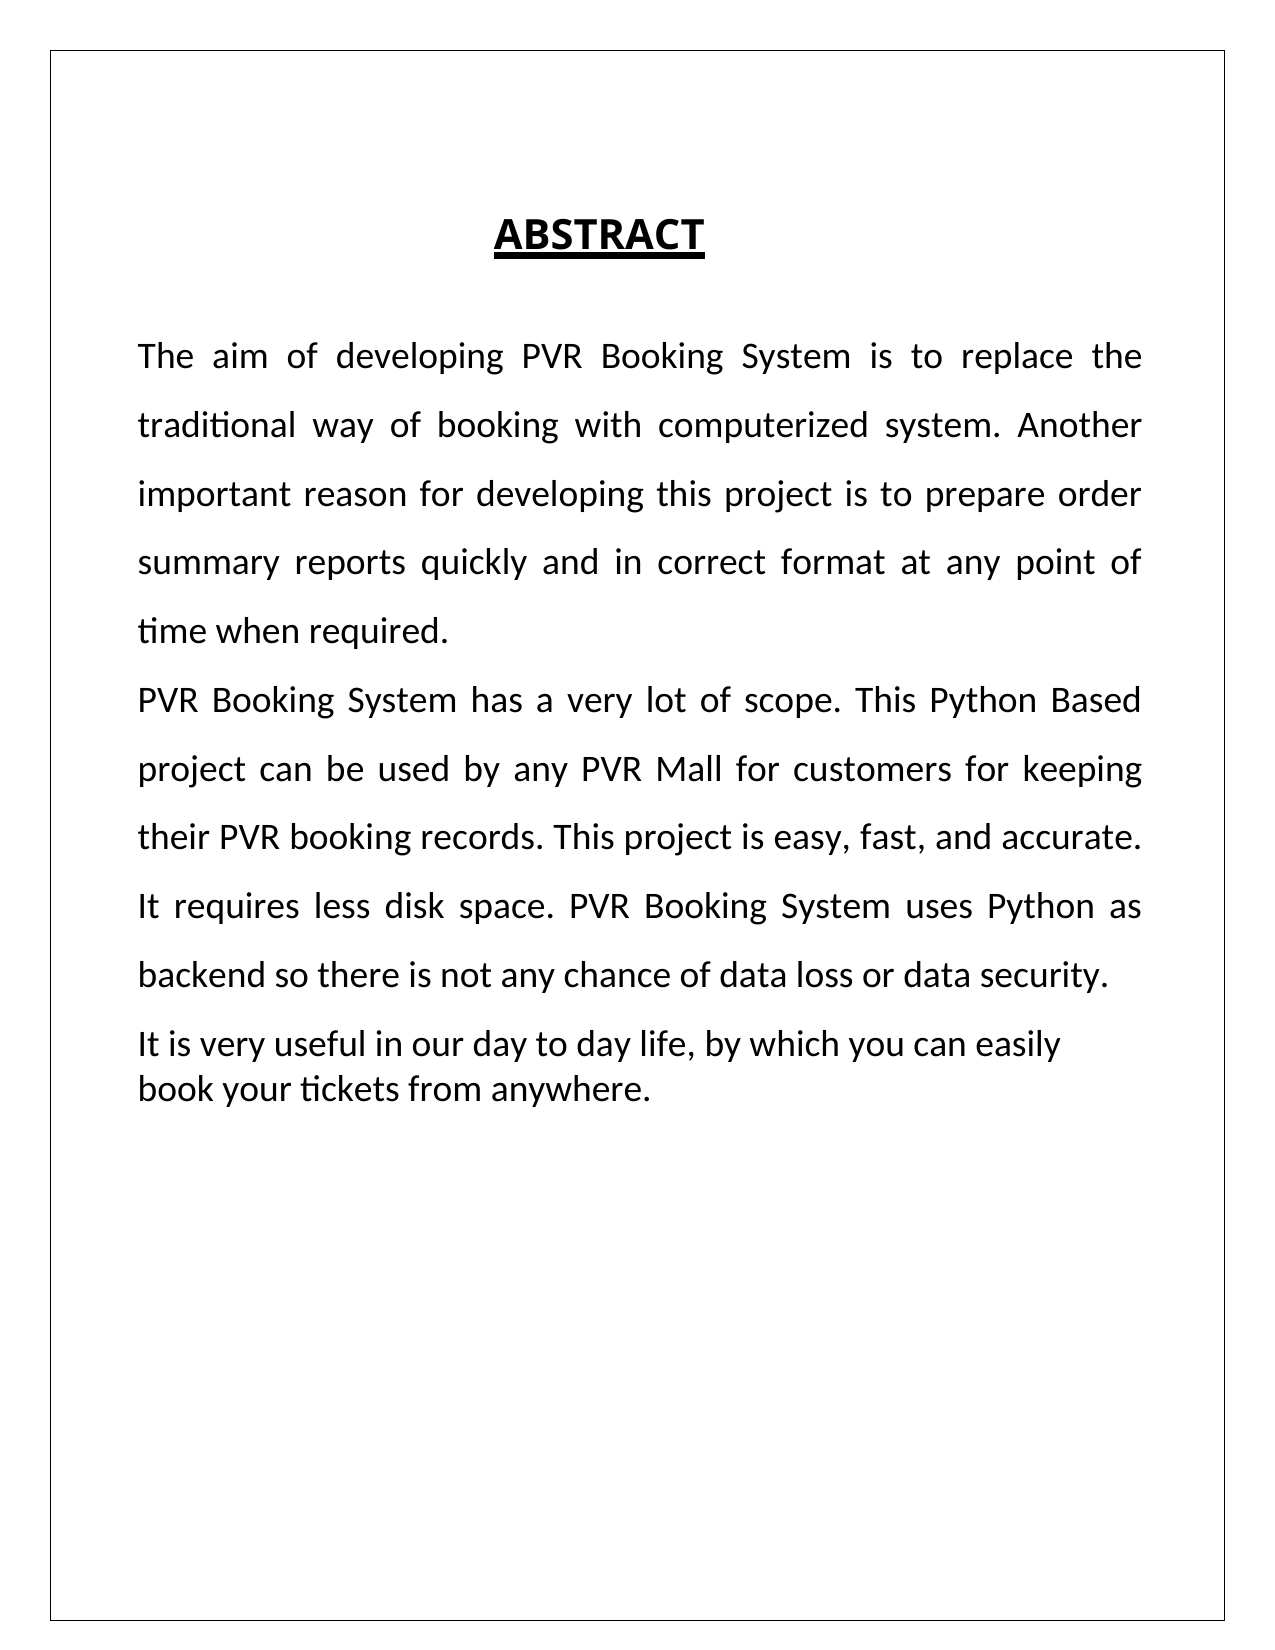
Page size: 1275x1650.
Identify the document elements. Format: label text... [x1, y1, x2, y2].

text It is very useful in our day to day life, by which you can easily book your tickets from anywhere. [137, 1019, 1144, 1111]
text PVR Booking System has a very lot of scope. This Python Based project can be used by any PVR Mall for customers for keeping their PVR booking records. This project is easy, fast, and accurate. It requires less disk space. PVR Booking System uses Python as backend so there is not any chance of data loss or data security. [137, 676, 1144, 997]
subtitle ABSTRACT [418, 204, 781, 261]
text The aim of developing PVR Booking System is to replace the traditional way of booking with computerized system. Another important reason for developing this project is to prepare order summary reports quickly and in correct format at any point of time when required. [137, 332, 1144, 653]
